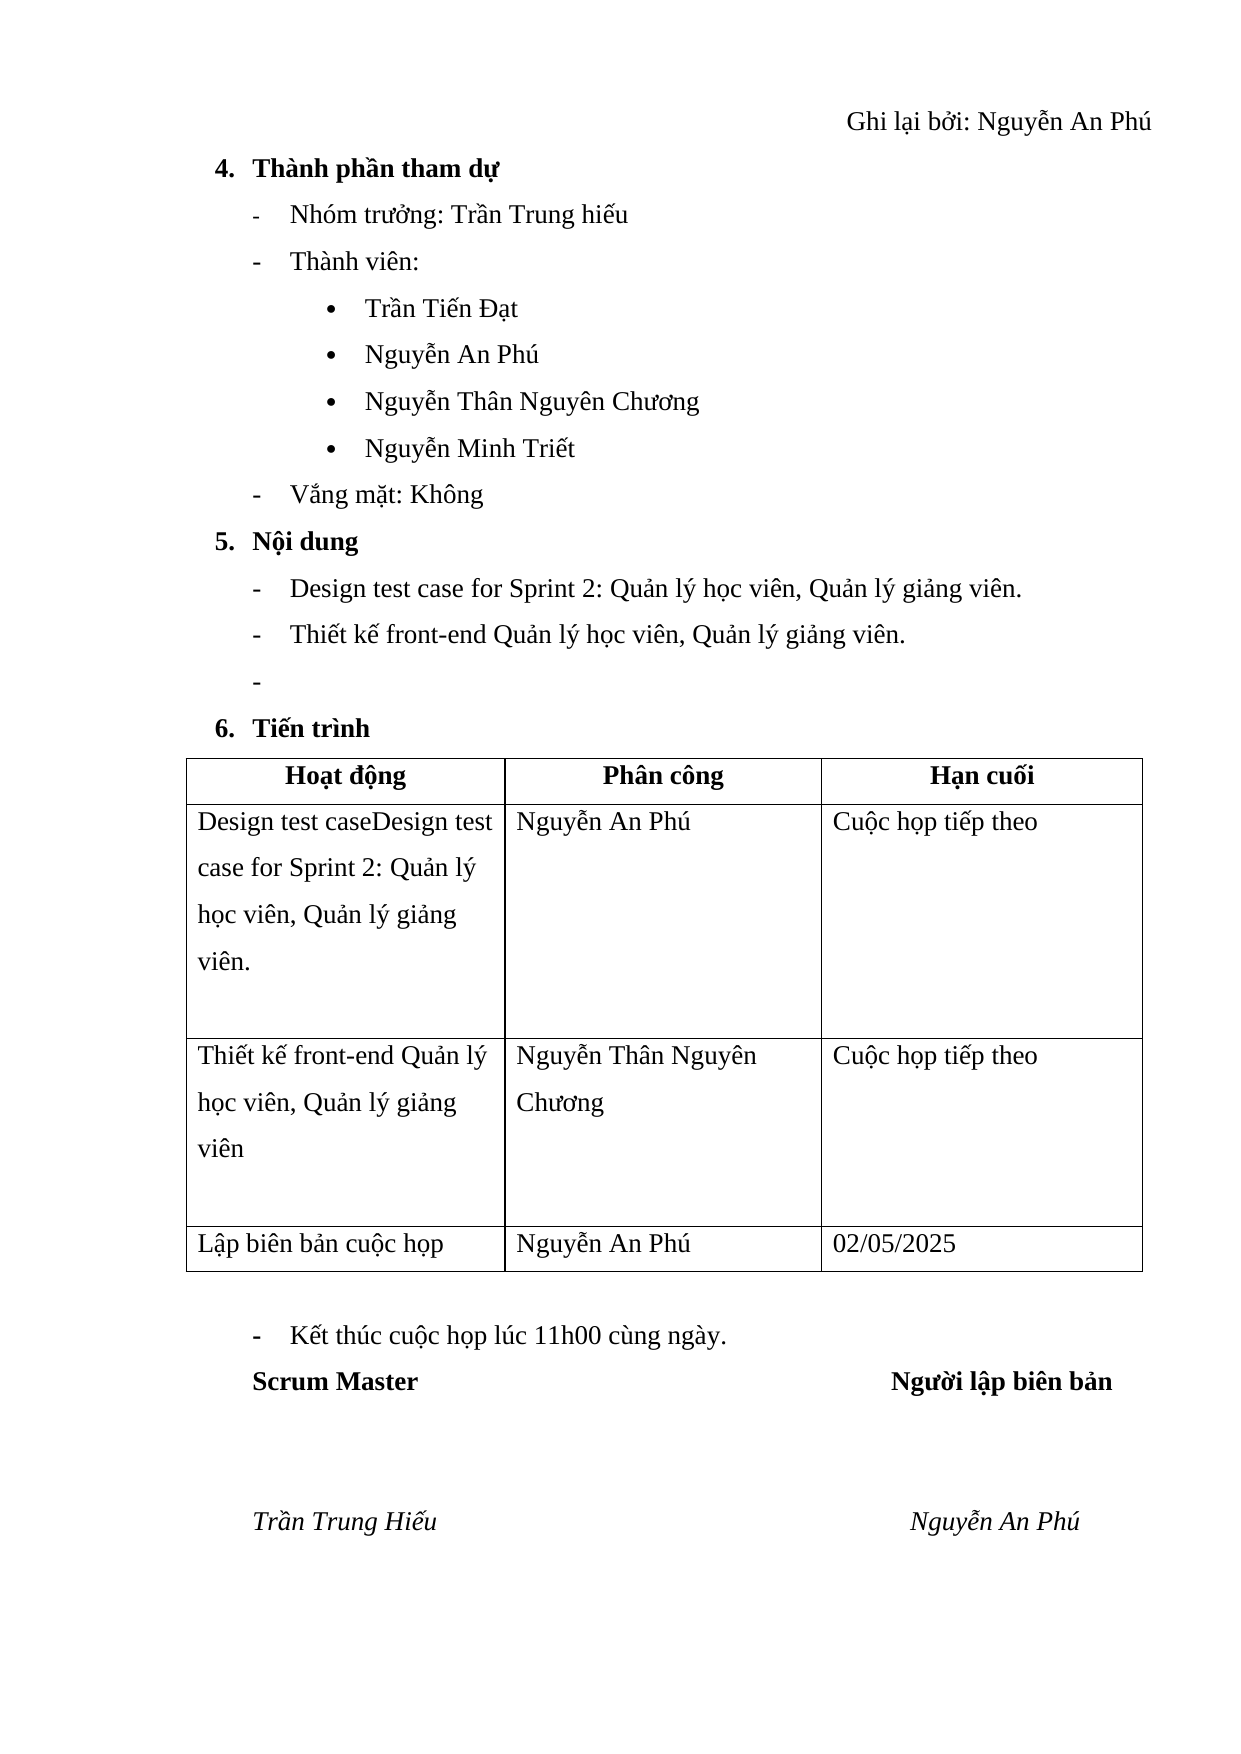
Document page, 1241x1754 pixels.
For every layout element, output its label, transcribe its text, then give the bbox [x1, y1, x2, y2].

table_cell Cuộc họp tiếp theo [822, 1039, 1142, 1226]
list Nhóm trưởng: Trần Trung hiếu [252, 198, 1152, 229]
list Nguyễn Thân Nguyên Chương [327, 385, 1152, 416]
table_cell Nguyễn An Phú [506, 805, 821, 1038]
text Trần Trung Hiếu Nguyễn An Phú [177, 1505, 1152, 1537]
list Tiến trình [214, 712, 1152, 743]
table_cell Nguyễn An Phú [506, 1227, 821, 1271]
table_cell 02/05/2025 [822, 1227, 1142, 1271]
text Ghi lại bởi: Nguyễn An Phú [177, 105, 1152, 136]
table_cell Nguyễn Thân Nguyên Chương [506, 1039, 821, 1226]
table_cell Lập biên bản cuộc họp [187, 1227, 504, 1271]
list Thành viên: [252, 245, 1152, 276]
table_cell Cuộc họp tiếp theo [822, 805, 1142, 1038]
table_header Hạn cuối [822, 759, 1142, 804]
list Nguyễn Minh Triết [327, 432, 1152, 463]
list Nội dung [214, 525, 1152, 556]
list Kết thúc cuộc họp lúc 11h00 cùng ngày. [252, 1319, 1152, 1350]
table_header Hoạt động [187, 759, 504, 804]
list Thành phần tham dự [214, 152, 1152, 183]
text Scrum Master Người lập biên bản [252, 1365, 1152, 1397]
list Nguyễn An Phú [327, 338, 1152, 369]
table_cell Thiết kế front-end Quản lý học viên, Quản lý giảng viên [187, 1039, 504, 1226]
list Trần Tiến Đạt [327, 292, 1152, 323]
list Design test case for Sprint 2: Quản lý học viên, Quản lý giảng viên. [252, 572, 1152, 603]
table_cell Design test caseDesign test case for Sprint 2: Quản lý học viên, Quản lý giảng viên. [187, 805, 504, 1038]
list Vắng mặt: Không [252, 478, 1152, 509]
table_header Phân công [506, 759, 821, 804]
list Thiết kế front-end Quản lý học viên, Quản lý giảng viên. [252, 618, 1152, 649]
